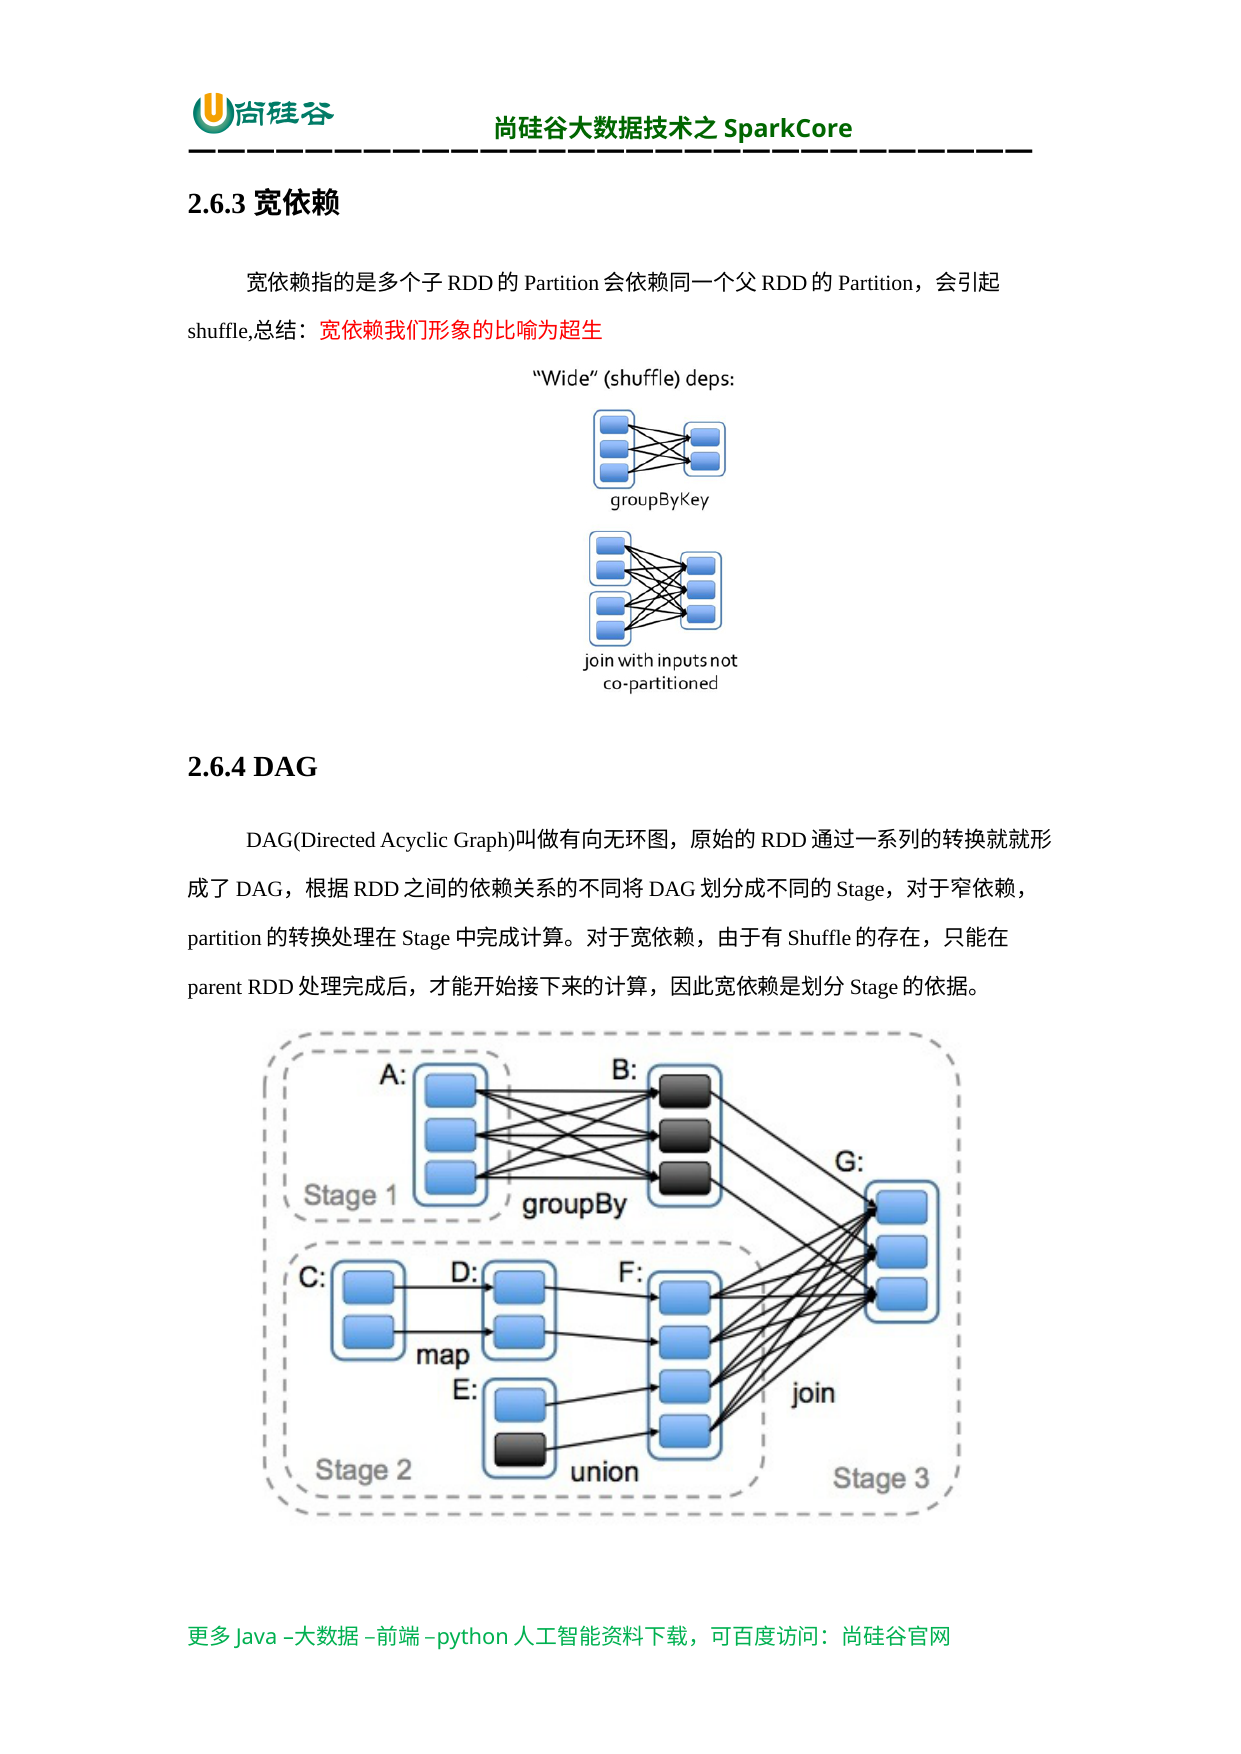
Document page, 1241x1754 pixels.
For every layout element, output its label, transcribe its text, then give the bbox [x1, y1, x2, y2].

text 宽依赖指的是多个子RDD的Partition会依赖同一个父RDD的Partition，会引起shuffle,总结：宽依赖我们形象的比喻为超生 [187, 264, 1053, 345]
picture [251, 1016, 990, 1532]
subtitle 2.6.3 宽依赖 [187, 169, 1053, 234]
picture [526, 361, 773, 709]
text DAG(Directed Acyclic Graph)叫做有向无环图，原始的RDD通过一系列的转换就就形成了DAG，根据RDD之间的依赖关系的不同将DAG划分成不同的Stage，对于窄依赖，partition的转换处理在Stage中完成计算。对于宽依赖，由于有Shuffle的存在，只能在parent RDD处理完成后，才能开始接下来的计算，因此宽依赖是划分Stage的依据。 [187, 822, 1053, 1001]
subtitle 2.6.4 DAG [187, 733, 1053, 798]
picture [187, 88, 338, 138]
